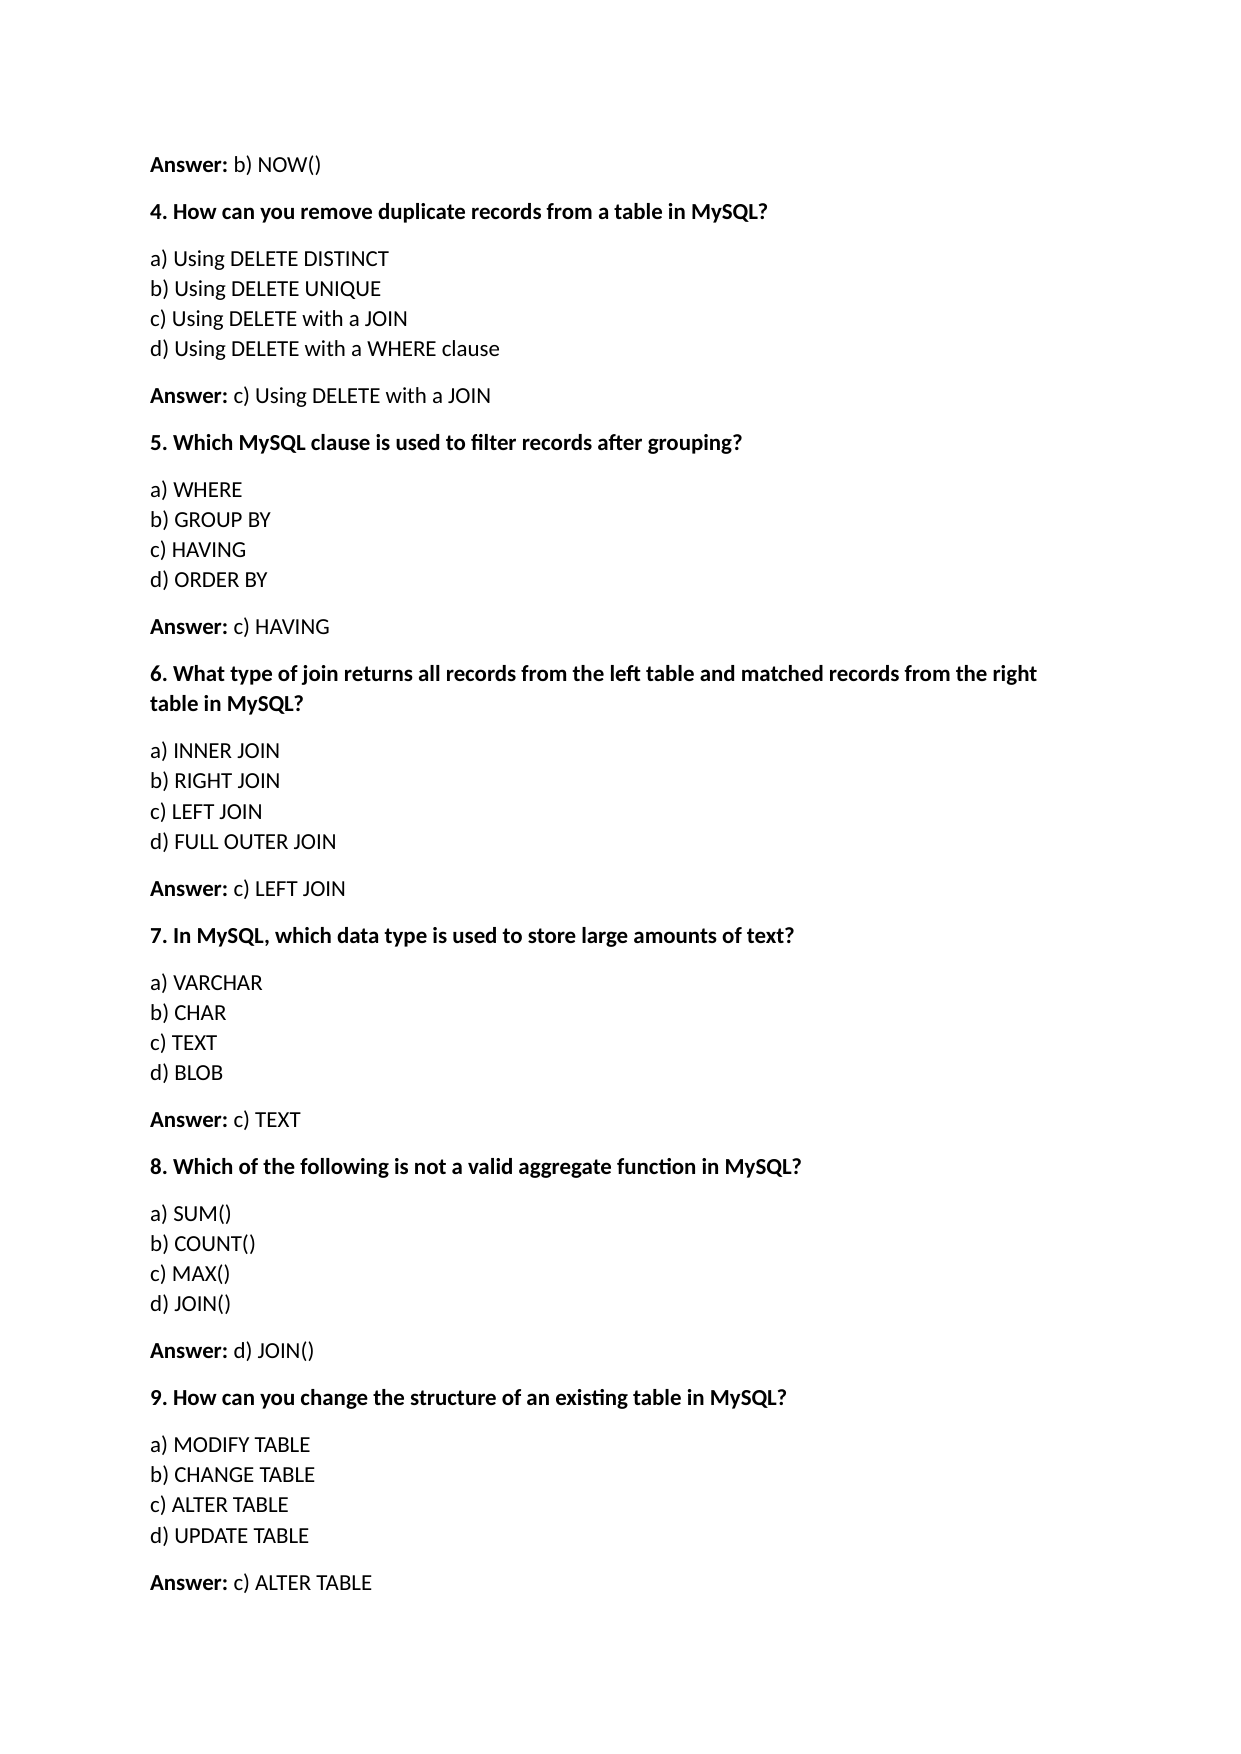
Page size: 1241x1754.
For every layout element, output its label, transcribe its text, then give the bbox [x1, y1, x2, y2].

text Answer: c) HAVING [150, 612, 1090, 641]
text Answer: c) Using DELETE with a JOIN [150, 381, 1090, 409]
text 7. In MySQL, which data type is used to store large amounts of text? [150, 921, 1090, 949]
text Answer: c) LEFT JOIN [150, 874, 1090, 902]
text 5. Which MySQL clause is used to filter records after grouping? [150, 428, 1090, 456]
text Answer: b) NOW() [150, 150, 1090, 178]
text a) MODIFY TABLE b) CHANGE TABLE c) ALTER TABLE d) UPDATE TABLE [150, 1430, 1090, 1549]
text 9. How can you change the structure of an existing table in MySQL? [150, 1383, 1090, 1411]
text Answer: c) ALTER TABLE [150, 1568, 1090, 1596]
text a) Using DELETE DISTINCT b) Using DELETE UNIQUE c) Using DELETE with a JOIN d) Using DELETE with a WHERE clause [150, 244, 1090, 362]
text a) SUM() b) COUNT() c) MAX() d) JOIN() [150, 1199, 1090, 1318]
text 6. What type of join returns all records from the left table and matched records from the right table in MySQL? [150, 659, 1090, 718]
text 4. How can you remove duplicate records from a table in MySQL? [150, 197, 1090, 225]
text Answer: c) TEXT [150, 1105, 1090, 1133]
text 8. Which of the following is not a valid aggregate function in MySQL? [150, 1152, 1090, 1180]
text a) VARCHAR b) CHAR c) TEXT d) BLOB [150, 968, 1090, 1086]
text a) INNER JOIN b) RIGHT JOIN c) LEFT JOIN d) FULL OUTER JOIN [150, 736, 1090, 855]
text Answer: d) JOIN() [150, 1336, 1090, 1364]
text a) WHERE b) GROUP BY c) HAVING d) ORDER BY [150, 475, 1090, 594]
